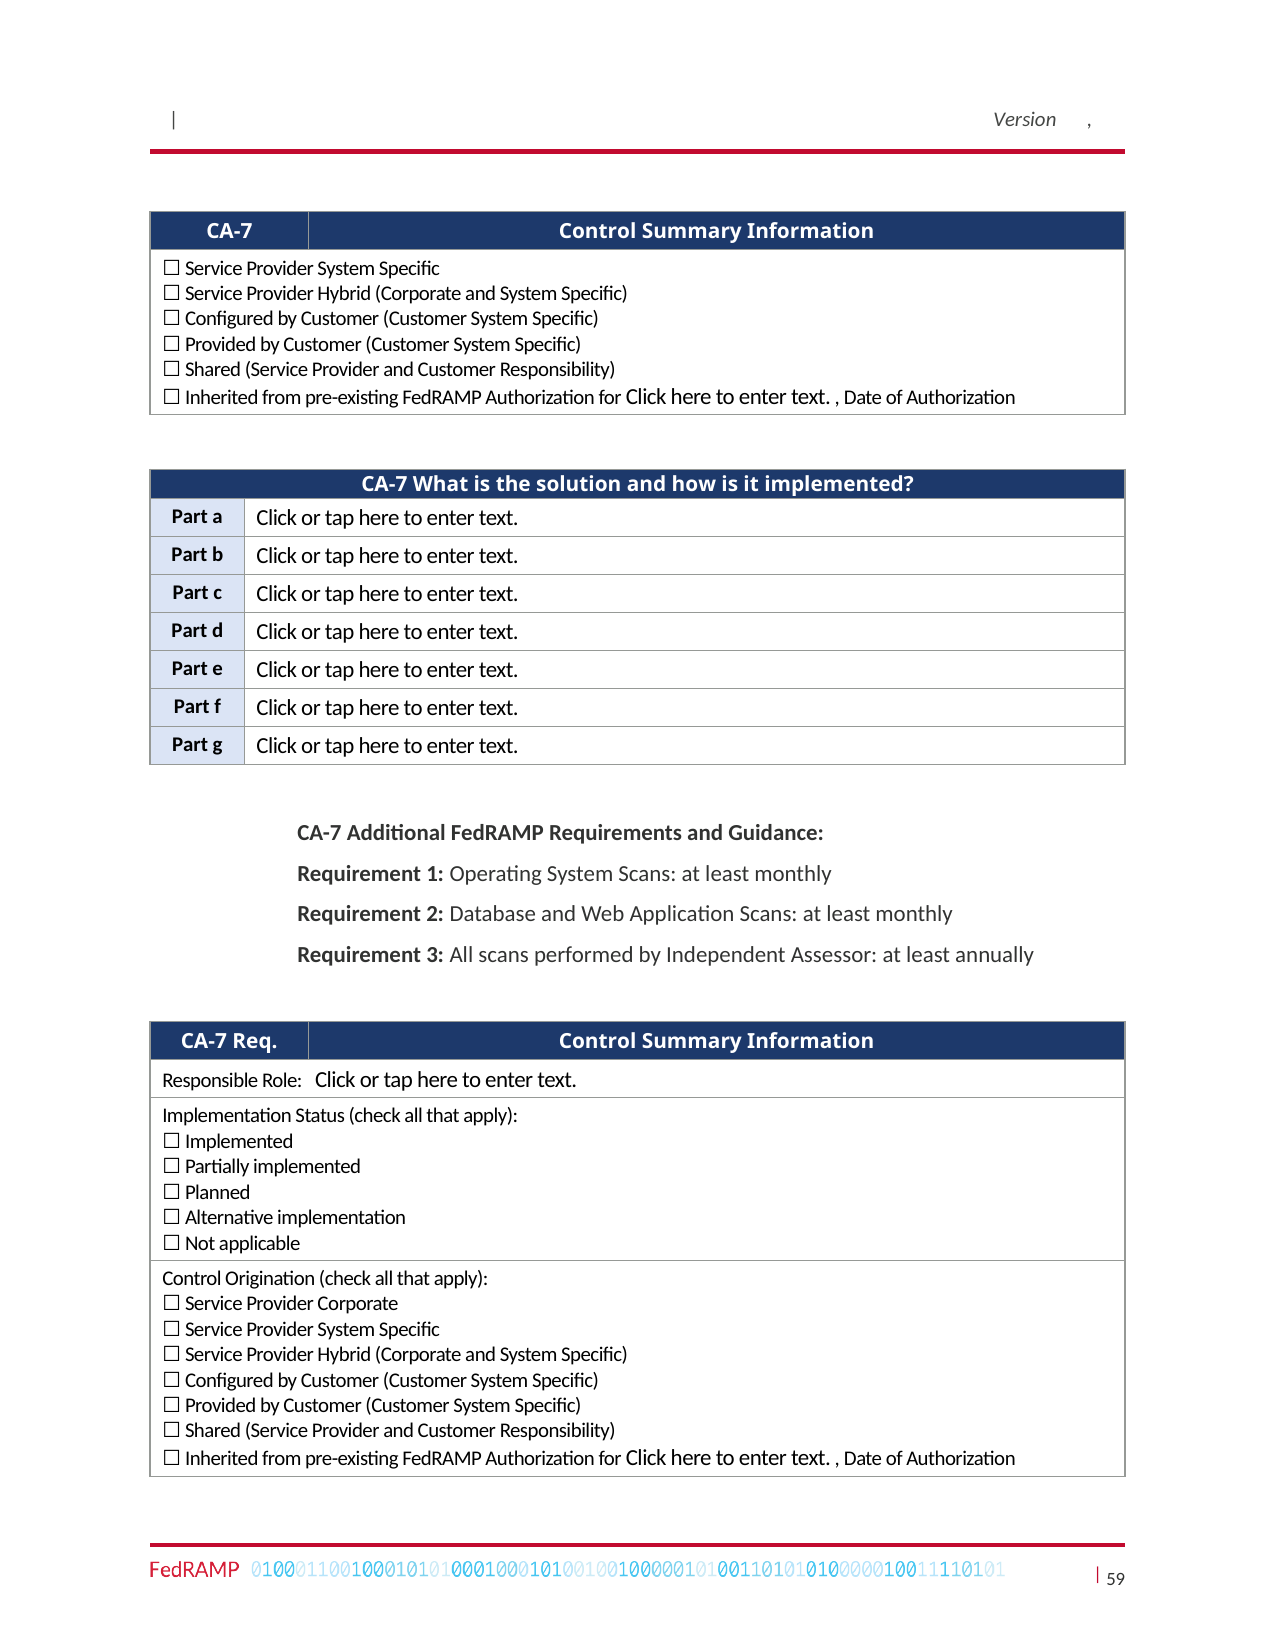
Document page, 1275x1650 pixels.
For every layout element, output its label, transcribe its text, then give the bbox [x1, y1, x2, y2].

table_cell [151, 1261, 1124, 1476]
text Requirement 1: Operating System Scans: at least monthly [297, 859, 1125, 887]
text Requirement 2: Database and Web Application Scans: at least monthly [297, 899, 1125, 927]
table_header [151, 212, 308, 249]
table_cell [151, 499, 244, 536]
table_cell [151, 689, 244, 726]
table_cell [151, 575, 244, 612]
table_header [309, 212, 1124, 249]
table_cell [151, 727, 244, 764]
text Requirement 3: All scans performed by Independent Assessor: at least annually [297, 940, 1125, 968]
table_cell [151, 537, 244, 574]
text CA-7 Additional FedRAMP Requirements and Guidance: [297, 818, 1125, 846]
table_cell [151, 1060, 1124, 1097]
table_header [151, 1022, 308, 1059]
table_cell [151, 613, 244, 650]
picture [150, 1559, 1005, 1586]
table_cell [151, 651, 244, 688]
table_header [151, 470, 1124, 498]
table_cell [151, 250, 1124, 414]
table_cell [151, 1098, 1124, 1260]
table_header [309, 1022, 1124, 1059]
